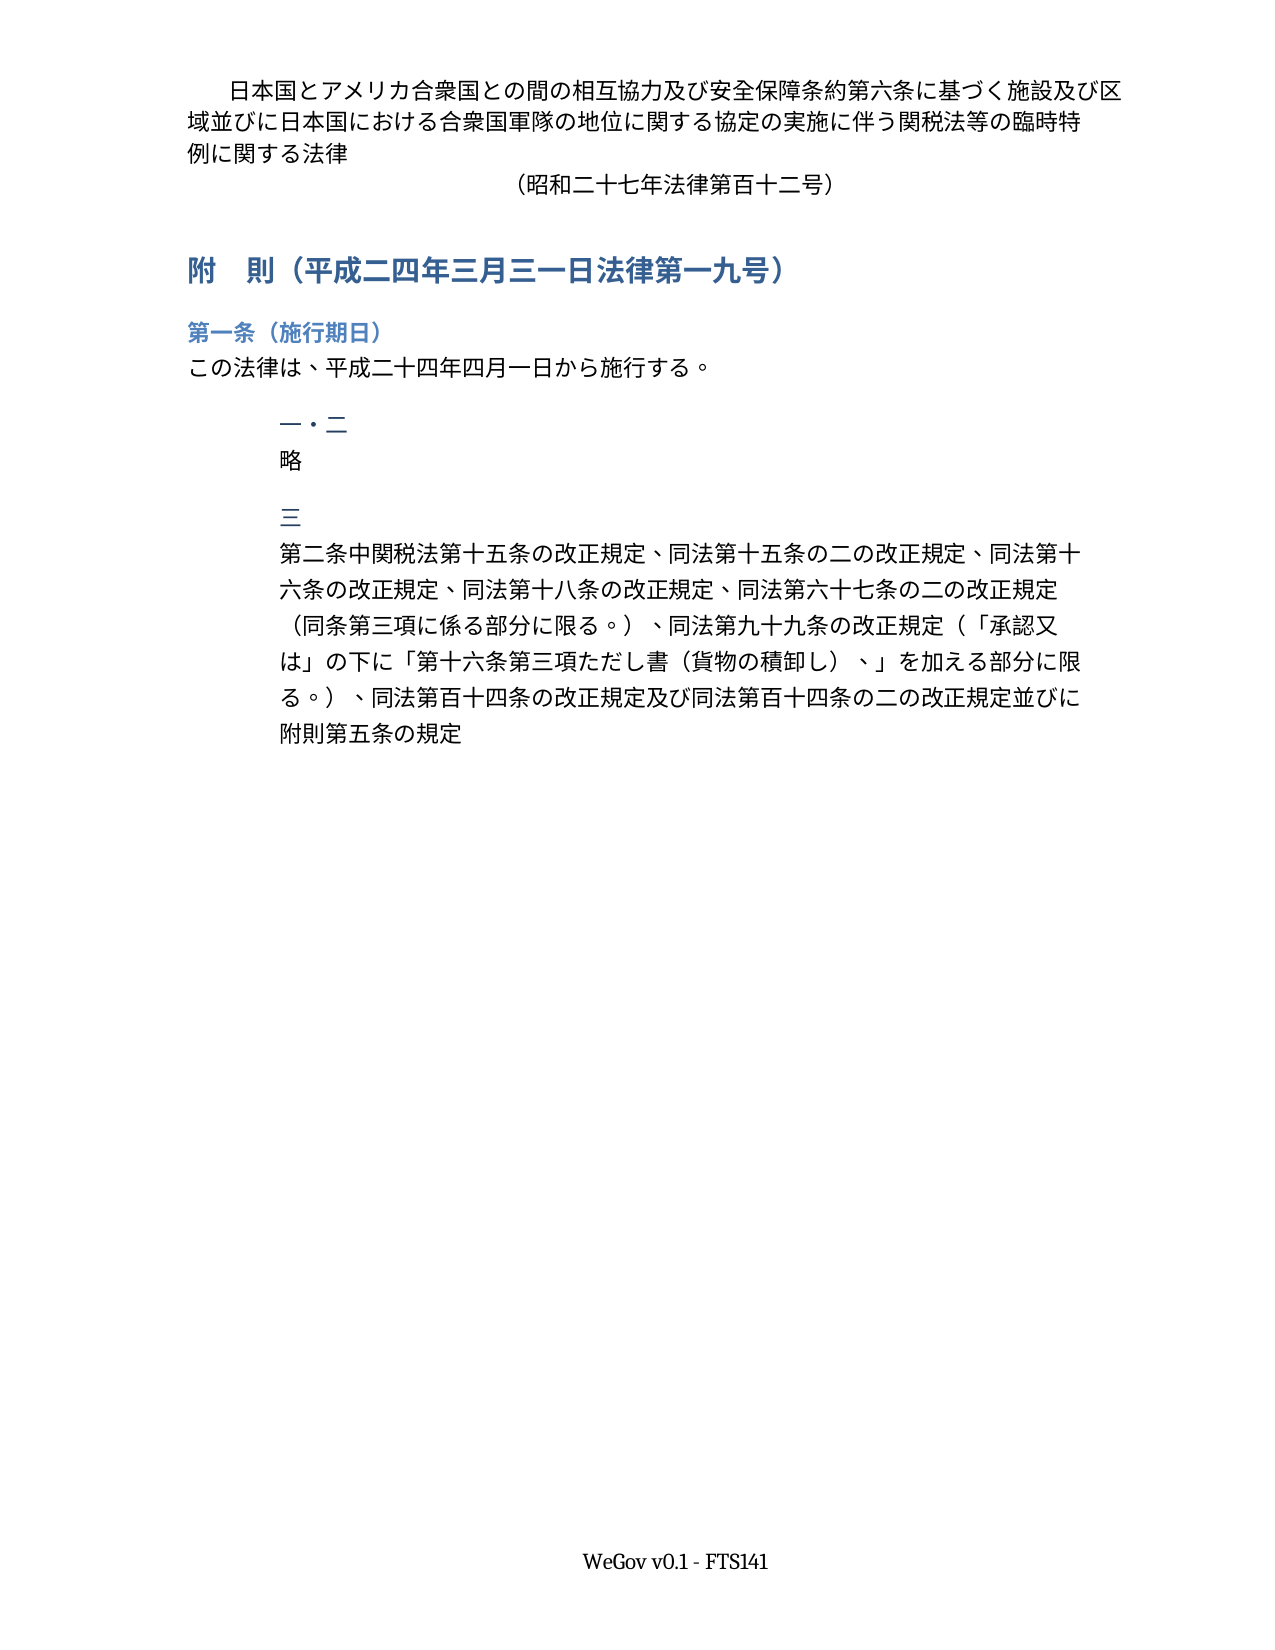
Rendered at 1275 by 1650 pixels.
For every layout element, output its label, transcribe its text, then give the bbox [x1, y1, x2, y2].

subtitle 附 則（平成二四年三月三一日法律第一九号） [187, 250, 1087, 290]
text 略 [279, 445, 1087, 476]
subtitle 三 [279, 502, 1087, 533]
text 第二条中関税法第十五条の改正規定、同法第十五条の二の改正規定、同法第十六条の改正規定、同法第十八条の改正規定、同法第六十七条の二の改正規定（同条第三項に係る部分に限る。）、同法第九十九条の改正規定（「承認又は」の下に「第十六条第三項ただし書（貨物の積卸し）、」を加える部分に限る。）、同法第百十四条の改正規定及び同法第百十四条の二の改正規定並びに附則第五条の規定 [279, 538, 1087, 749]
subtitle 一・二 [279, 409, 1087, 440]
subtitle 第一条（施行期日） [187, 316, 1087, 348]
text この法律は、平成二十四年四月一日から施行する。 [187, 352, 1087, 384]
